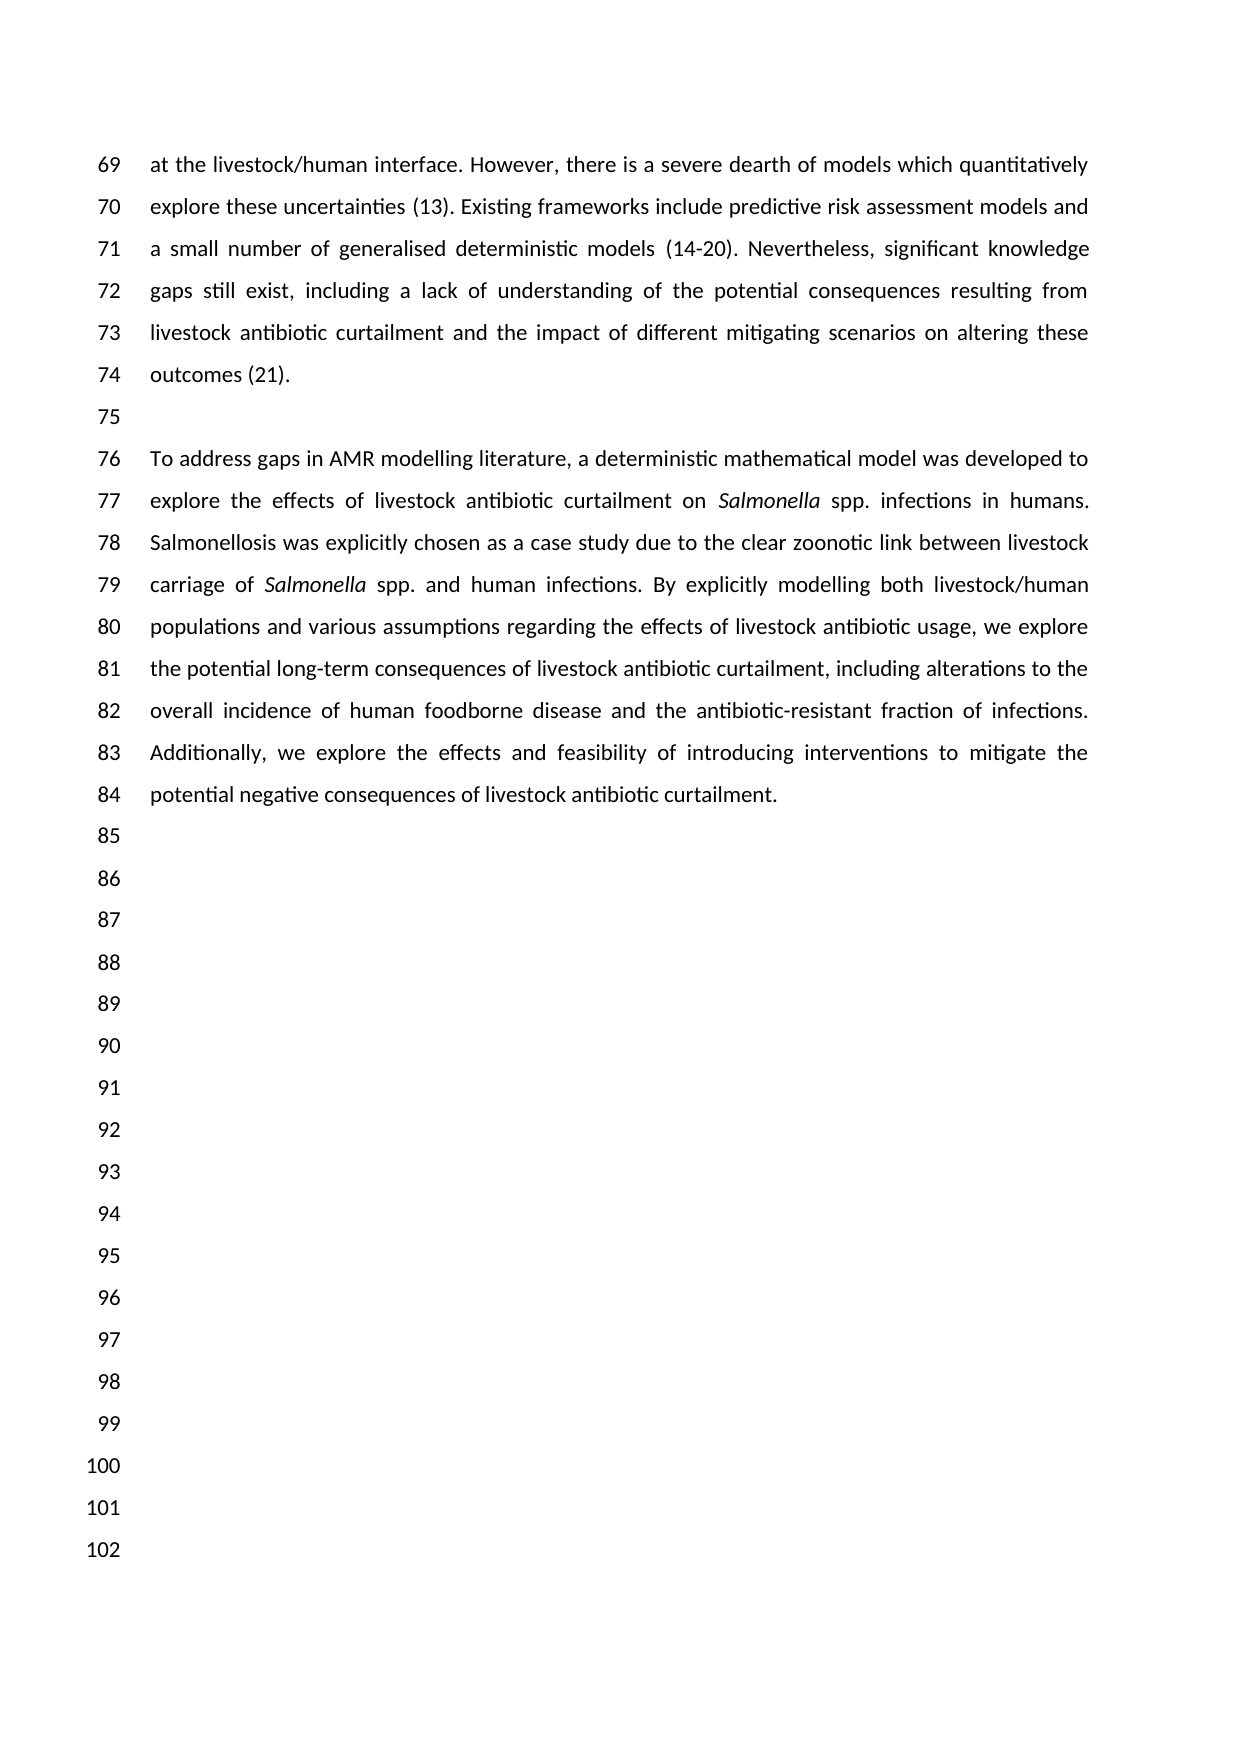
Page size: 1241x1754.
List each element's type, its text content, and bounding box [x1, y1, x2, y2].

text To address gaps in AMR modelling literature, a deterministic mathematical model was developed to explore the effects of livestock antibiotic curtailment on Salmonella spp. infections in humans. Salmonellosis was explicitly chosen as a case study due to the clear zoonotic link between livestock carriage of Salmonella spp. and human infections. By explicitly modelling both livestock/human populations and various assumptions regarding the effects of livestock antibiotic usage, we explore the potential long-term consequences of livestock antibiotic curtailment, including alterations to the overall incidence of human foodborne disease and the antibiotic-resistant fraction of infections. Additionally, we explore the effects and feasibility of introducing interventions to mitigate the potential negative consequences of livestock antibiotic curtailment. [150, 444, 1090, 808]
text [150, 150, 1090, 388]
